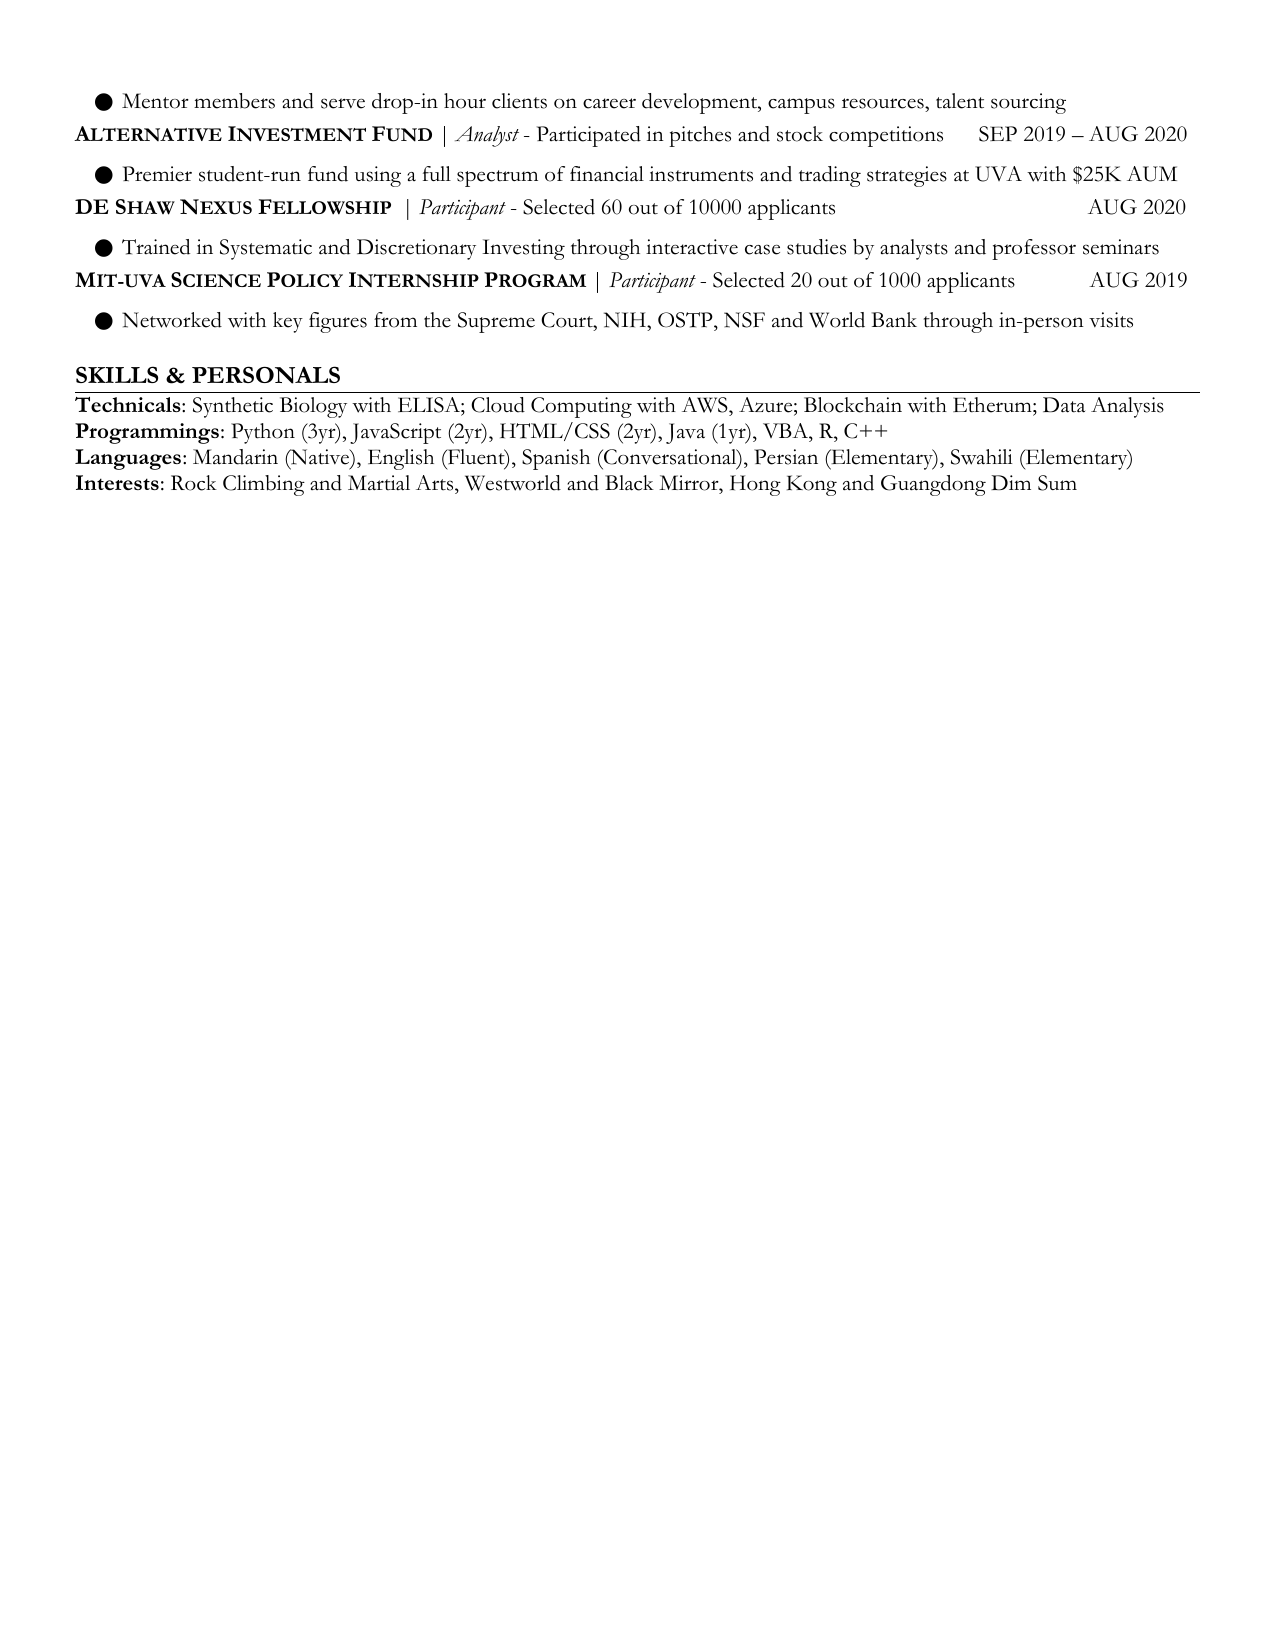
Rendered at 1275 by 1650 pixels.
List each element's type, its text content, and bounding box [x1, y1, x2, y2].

text ALTERNATIVE INVESTMENT FUND | Analyst - Participated in pitches and stock competitions SEP 2019 – AUG 2020 [75, 122, 1200, 148]
list Trained in Systematic and Discretionary Investing through interactive case studies by analysts and professor seminars [94, 221, 1200, 268]
text Languages: Mandarin (Native), English (Fluent), Spanish (Conversational), Persian (Elementary), Swahili (Elementary) [75, 444, 1200, 470]
text Technicals: Synthetic Biology with ELISA; Cloud Computing with AWS, Azure; Blockchain with Etherum; Data Analysis [75, 393, 1200, 419]
text Programmings: Python (3yr), JavaScript (2yr), HTML/CSS (2yr), Java (1yr), VBA, R, C++ [75, 419, 1200, 444]
text MIT-UVA SCIENCE POLICY INTERNSHIP PROGRAM | Participant - Selected 20 out of 1000 applicants AUG 2019 [75, 268, 1200, 293]
list Mentor members and serve drop-in hour clients on career development, campus resources, talent sourcing [94, 75, 1200, 122]
list Premier student-run fund using a full spectrum of financial instruments and trading strategies at UVA with $25K AUM [94, 148, 1200, 195]
text SKILLS & PERSONALS [75, 362, 1200, 392]
text DE SHAW NEXUS FELLOWSHIP | Participant - Selected 60 out of 10000 applicants AUG 2020 [75, 195, 1200, 221]
text Interests: Rock Climbing and Martial Arts, Westworld and Black Mirror, Hong Kong and Guangdong Dim Sum [75, 470, 1200, 496]
list Networked with key figures from the Supreme Court, NIH, OSTP, NSF and World Bank through in-person visits [94, 293, 1200, 340]
